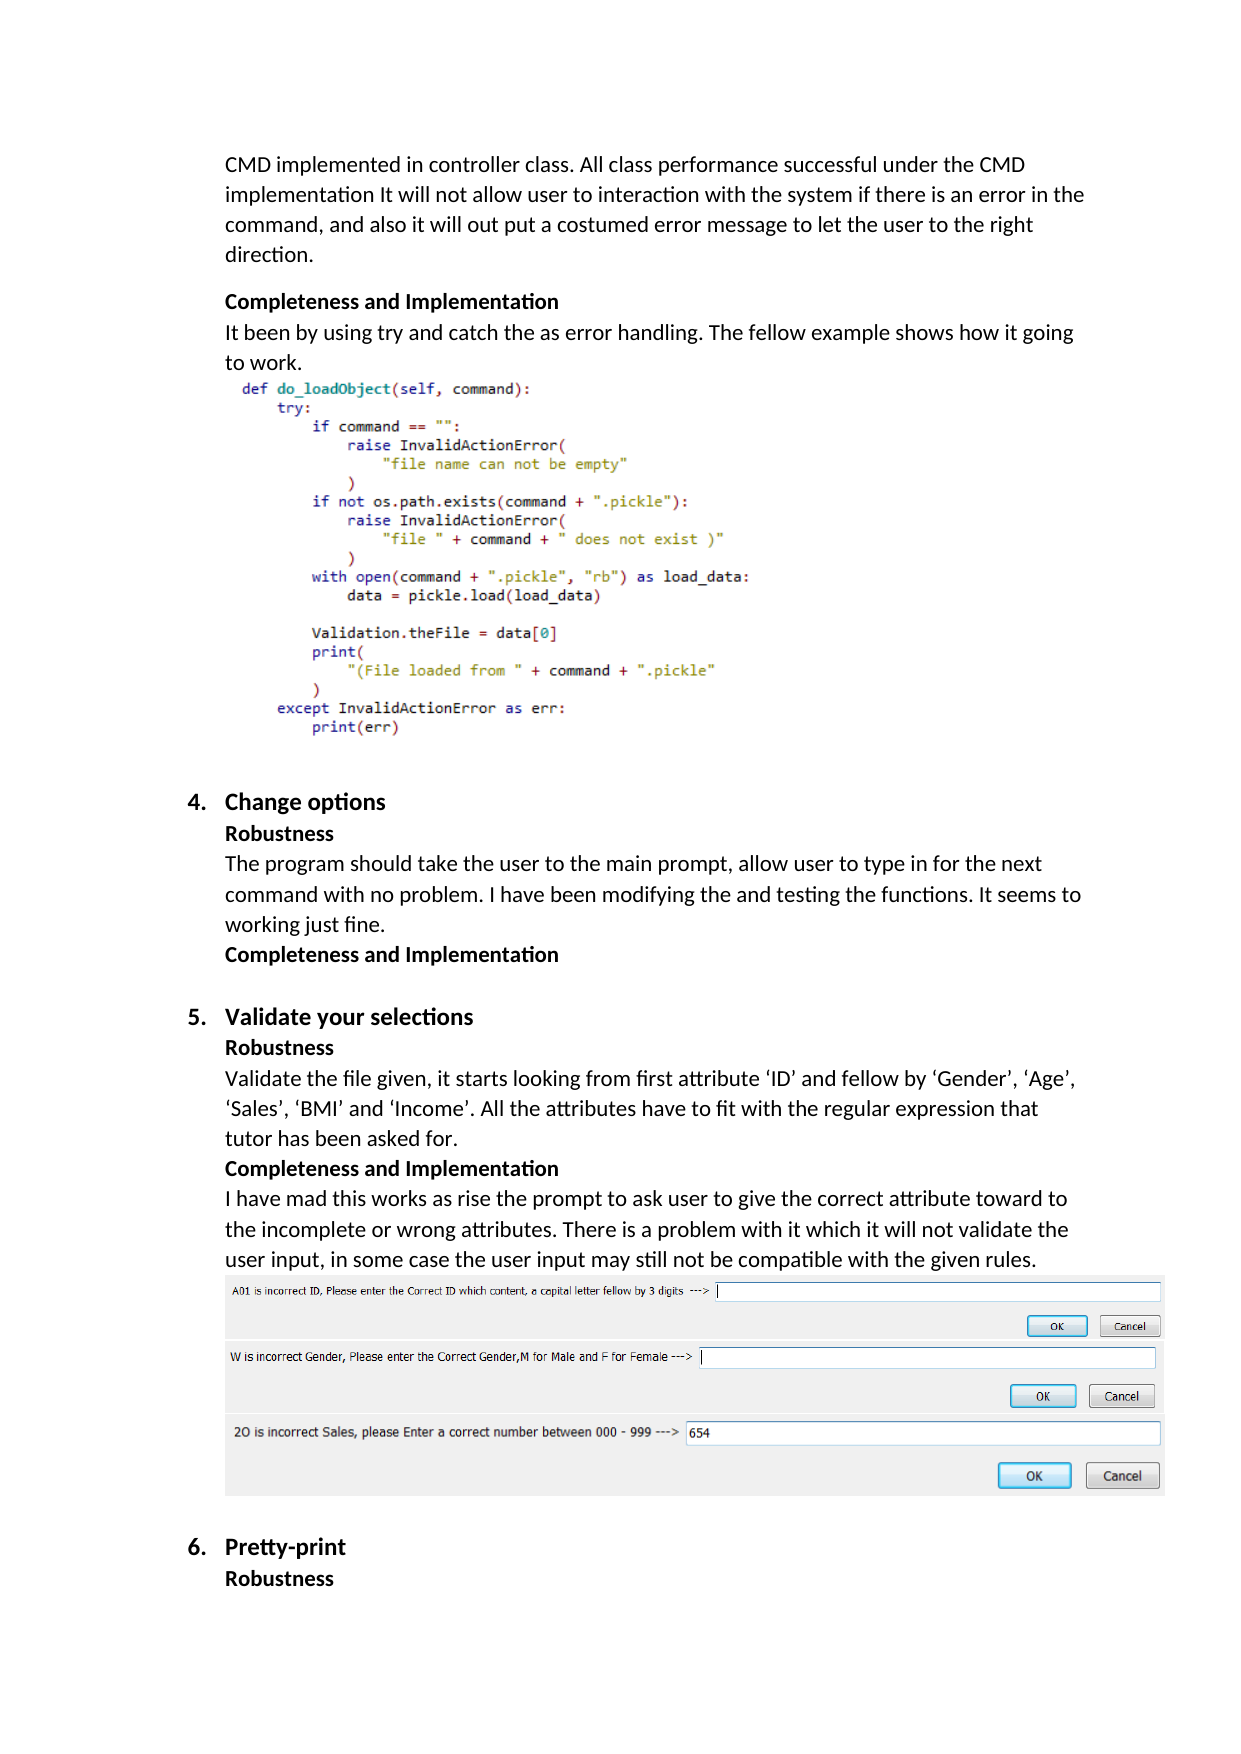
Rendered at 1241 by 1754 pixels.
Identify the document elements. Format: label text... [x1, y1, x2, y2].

text CMD implemented in controller class. All class performance successful under the CMD implementation It will not allow user to interaction with the system if there is an error in the command, and also it will out put a costumed error message to let the user to the right direction. [225, 150, 1090, 269]
list Robustness [225, 1033, 1090, 1062]
list Completeness and Implementation [225, 287, 1090, 316]
picture [225, 1414, 1165, 1496]
list It been by using try and catch the as error handling. The fellow example shows how it going to work. [225, 318, 1090, 376]
list Robustness [225, 1564, 1090, 1592]
list Validate your selections [187, 1001, 1090, 1031]
list Robustness [225, 819, 1090, 847]
list I have mad this works as rise the prompt to ask user to give the correct attribute toward to the incomplete or wrong attributes. There is a problem with it which it will not validate the user input, in some case the user input may still not be compatible with the given rules. [225, 1184, 1090, 1273]
list Validate the file given, it starts looking from first attribute ‘ID’ and fellow by ‘Gender’, ‘Age’, ‘Sales’, ‘BMI’ and ‘Income’. All the attributes have to fit with the regular expression that tutor has been asked for. [225, 1064, 1090, 1152]
picture [225, 1341, 1164, 1413]
list The program should take the user to the main prompt, allow user to type in for the next command with no problem. I have been modifying the and testing the functions. It seems to working just fine. [225, 849, 1090, 938]
picture [232, 379, 757, 752]
list Change options [187, 786, 1090, 817]
list Pretty-print [187, 1531, 1090, 1561]
list Completeness and Implementation [225, 940, 1090, 968]
list Completeness and Implementation [225, 1154, 1090, 1182]
picture [225, 1275, 1165, 1339]
